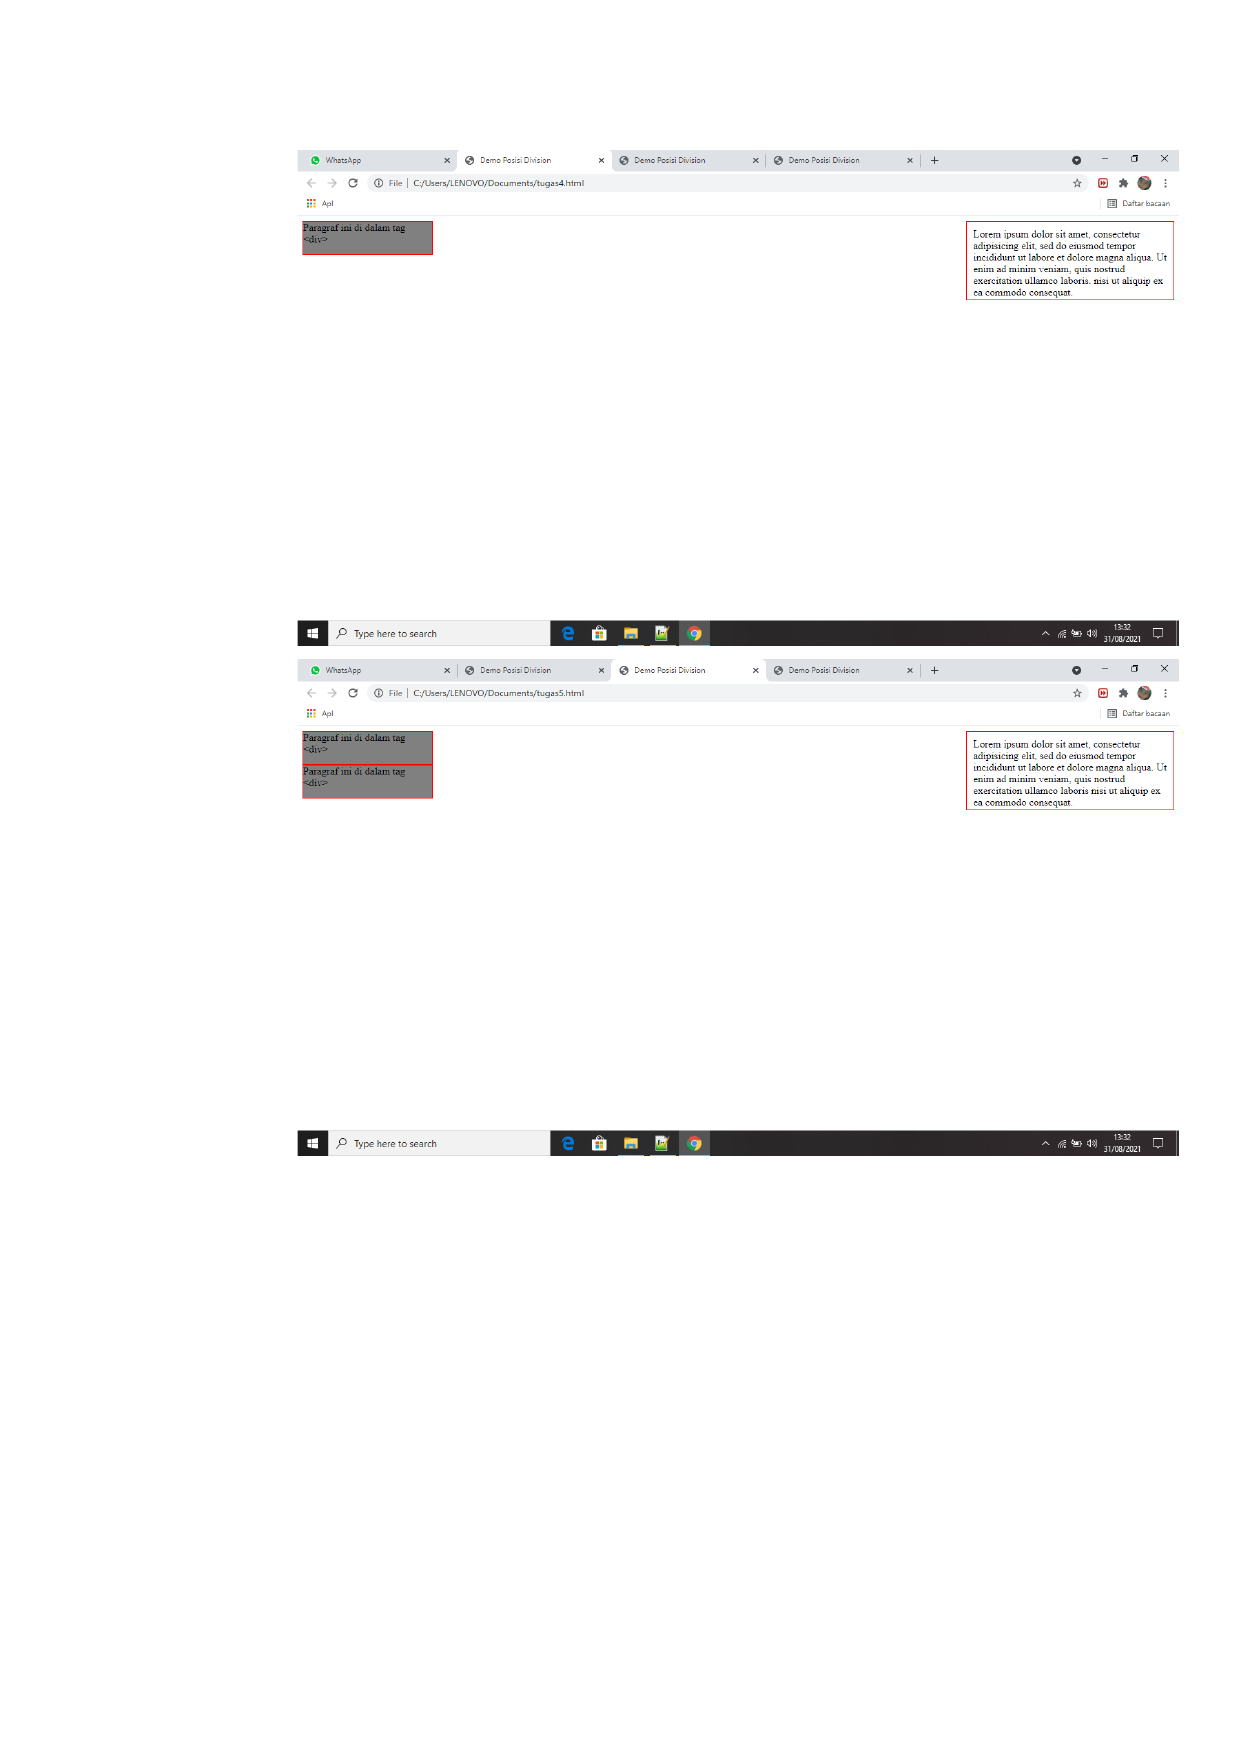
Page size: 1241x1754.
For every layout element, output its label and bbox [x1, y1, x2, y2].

picture [297, 150, 1179, 646]
picture [297, 659, 1179, 1156]
